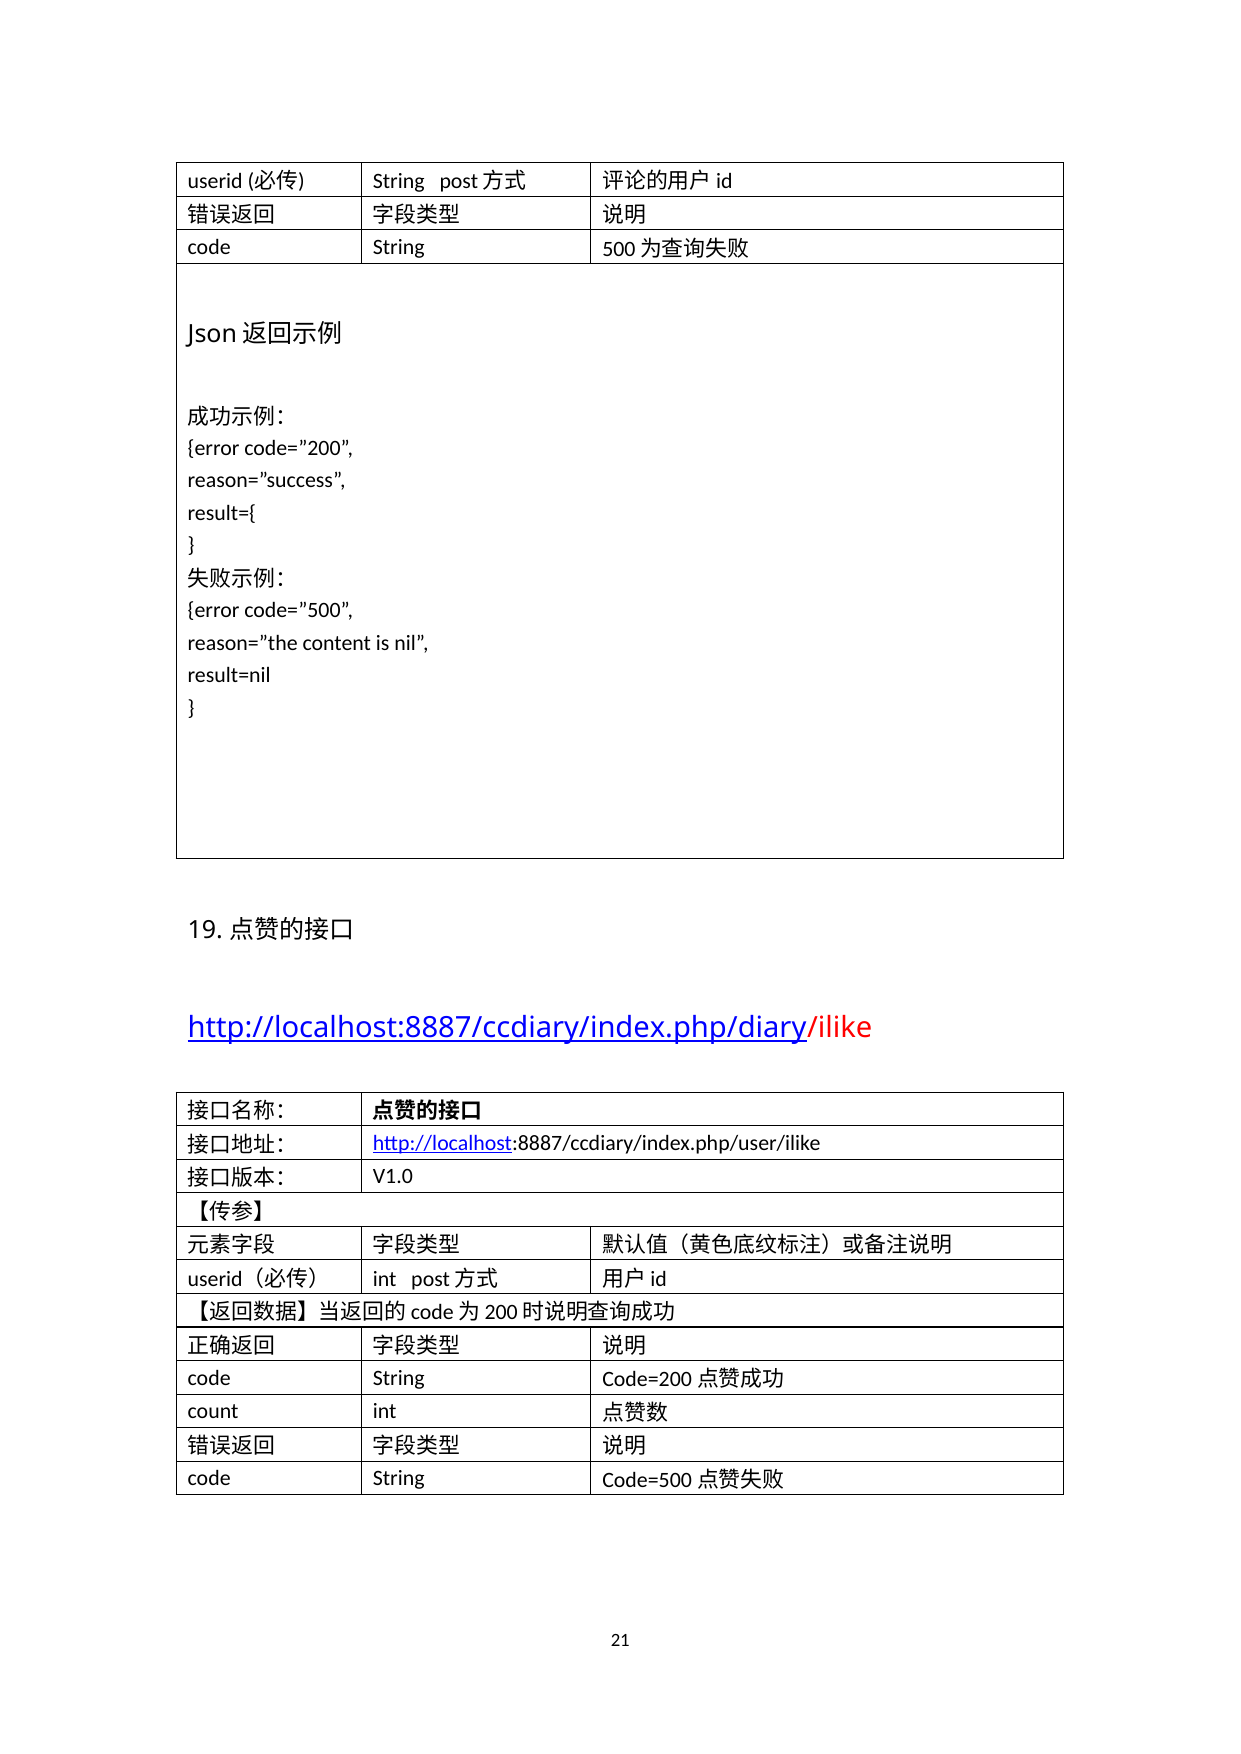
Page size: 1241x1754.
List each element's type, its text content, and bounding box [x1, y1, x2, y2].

table_cell userid（必传） [177, 1260, 361, 1293]
table_cell code [177, 230, 361, 263]
table_cell 接口版本： [177, 1160, 361, 1192]
table_cell 字段类型 [362, 1428, 590, 1461]
table_cell 错误返回 [177, 1428, 361, 1461]
table_cell Code=500 点赞失败 [591, 1462, 1063, 1494]
table_cell int post方式 [362, 1260, 590, 1293]
table_cell String [362, 1462, 590, 1494]
table_cell String [362, 1361, 590, 1393]
table_cell Code=200 点赞成功 [591, 1361, 1063, 1393]
table_cell V1.0 [362, 1160, 1063, 1192]
table_header 接口名称： [177, 1093, 361, 1125]
table_cell 接口地址： [177, 1126, 361, 1159]
table_cell http://localhost:8887/ccdiary/index.php/user/ilike [362, 1126, 1063, 1159]
table_cell 字段类型 [362, 1227, 590, 1259]
table_cell int [362, 1395, 590, 1427]
table_cell 默认值（黄色底纹标注）或备注说明 [591, 1227, 1063, 1259]
table_cell String post方式 [362, 163, 590, 196]
table_cell 评论的用户id [591, 163, 1063, 196]
table_cell code [177, 1462, 361, 1494]
table_cell 元素字段 [177, 1227, 361, 1259]
table_header 点赞的接口 [362, 1093, 1063, 1125]
table_cell 错误返回 [177, 197, 361, 229]
subtitle 19. 点赞的接口 [187, 895, 1053, 960]
table_cell 说明 [591, 197, 1063, 229]
table_cell 正确返回 [177, 1328, 361, 1360]
table_cell 【传参】 [177, 1193, 1063, 1226]
table_cell 点赞数 [591, 1395, 1063, 1427]
table_cell userid (必传) [177, 163, 361, 196]
table_cell code [177, 1361, 361, 1393]
table_cell 【返回数据】当返回的code为200时说明查询成功 [177, 1294, 1063, 1326]
table_cell 字段类型 [362, 1328, 590, 1360]
table_cell 500为查询失败 [591, 230, 1063, 263]
table_cell 说明 [591, 1328, 1063, 1360]
table_cell 字段类型 [362, 197, 590, 229]
text http://localhost:8887/ccdiary/index.php/diary/ilike [187, 994, 1053, 1059]
table_cell String [362, 230, 590, 263]
table_cell 说明 [591, 1428, 1063, 1461]
table_cell Json返回示例 成功示例： {error code=”200”, reason=”success”, result={ } 失败示例： {error code=”500”, reason=”the content is nil”, result=nil } [177, 264, 1063, 858]
table_cell count [177, 1395, 361, 1427]
table_cell 用户id [591, 1260, 1063, 1293]
